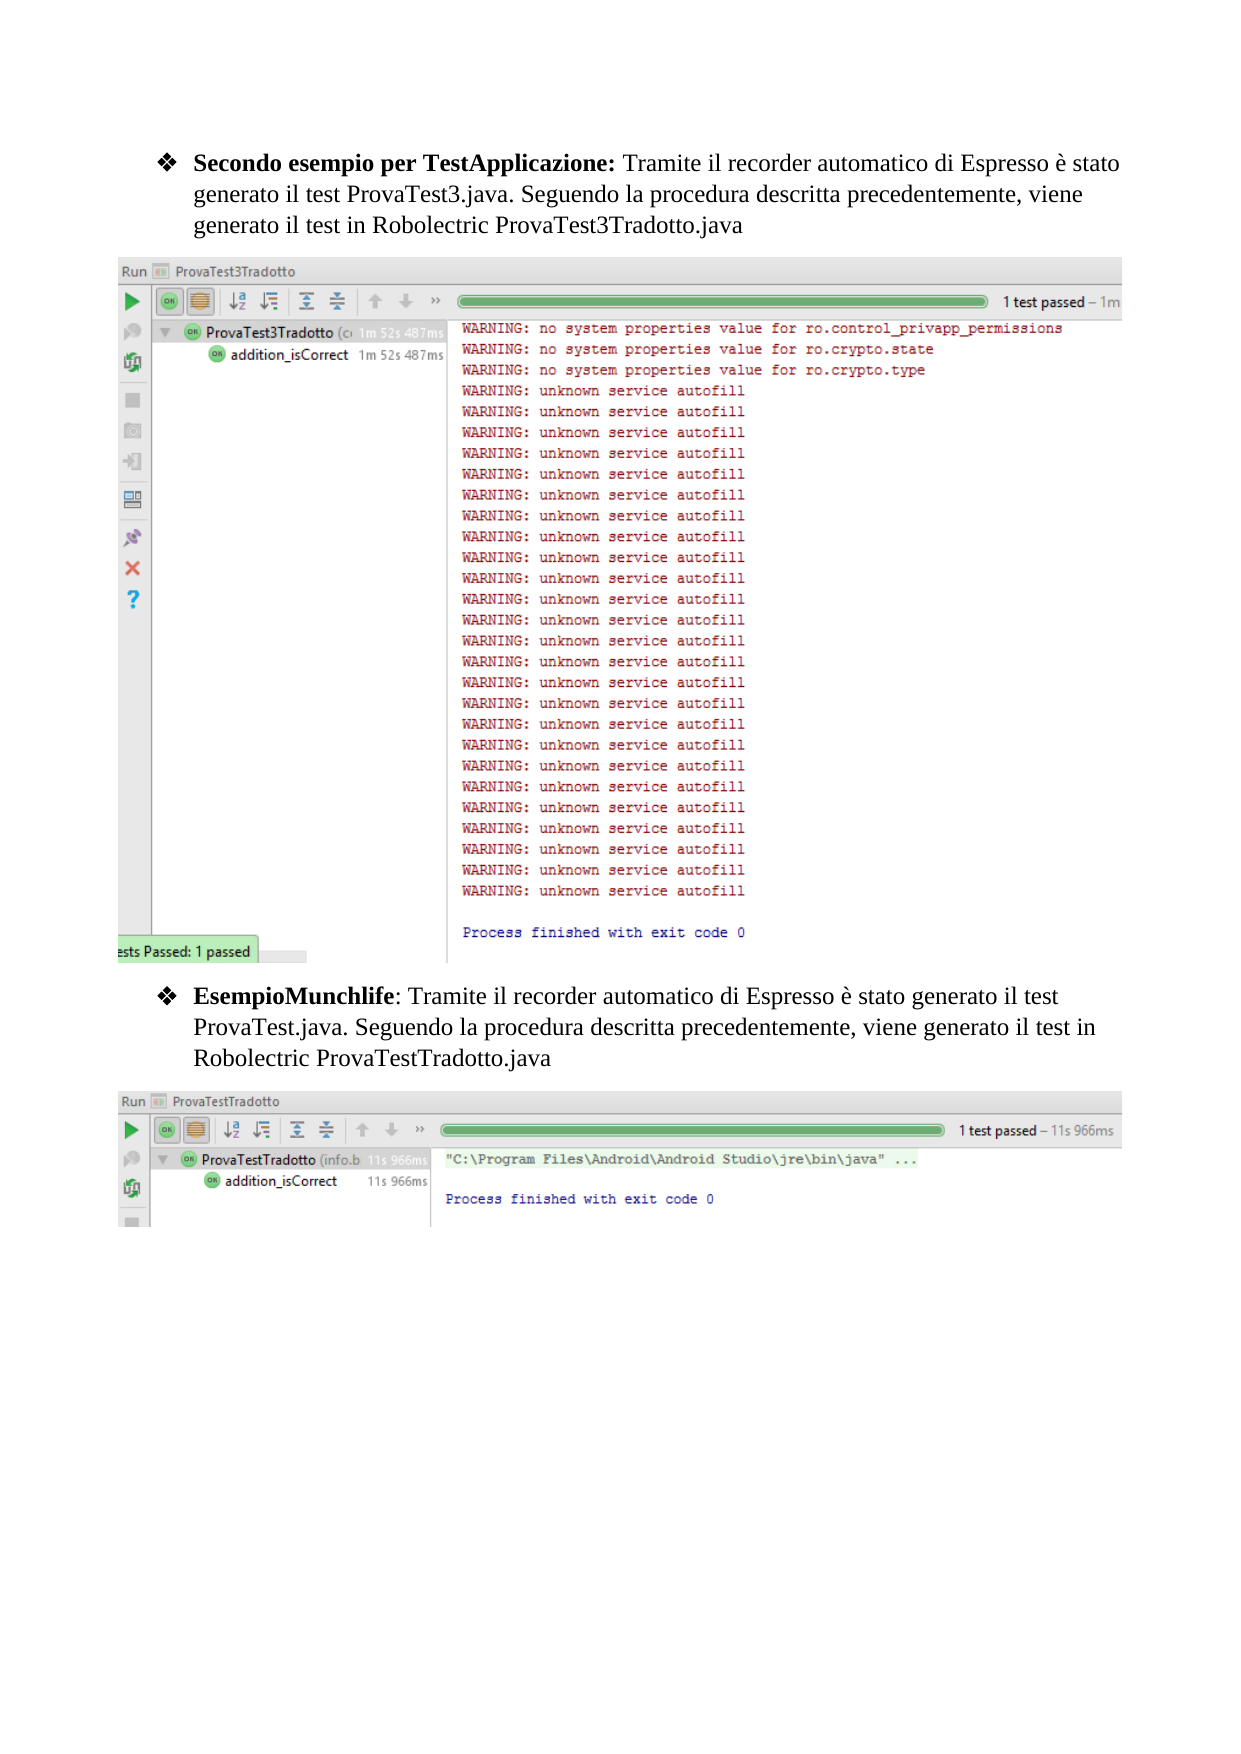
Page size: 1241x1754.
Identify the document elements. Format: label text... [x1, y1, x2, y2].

list EsempioMunchlife: Tramite il recorder automatico di Espresso è stato generato il test ProvaTest.java. Seguendo la procedura descritta precedentemente, viene generato il test in Robolectric ProvaTestTradotto.java [156, 981, 1122, 1072]
list Secondo esempio per TestApplicazione: Tramite il recorder automatico di Espresso è stato generato il test ProvaTest3.java. Seguendo la procedura descritta precedentemente, viene generato il test in Robolectric ProvaTest3Tradotto.java [156, 148, 1122, 238]
picture [118, 257, 1123, 963]
picture [118, 1091, 1123, 1227]
